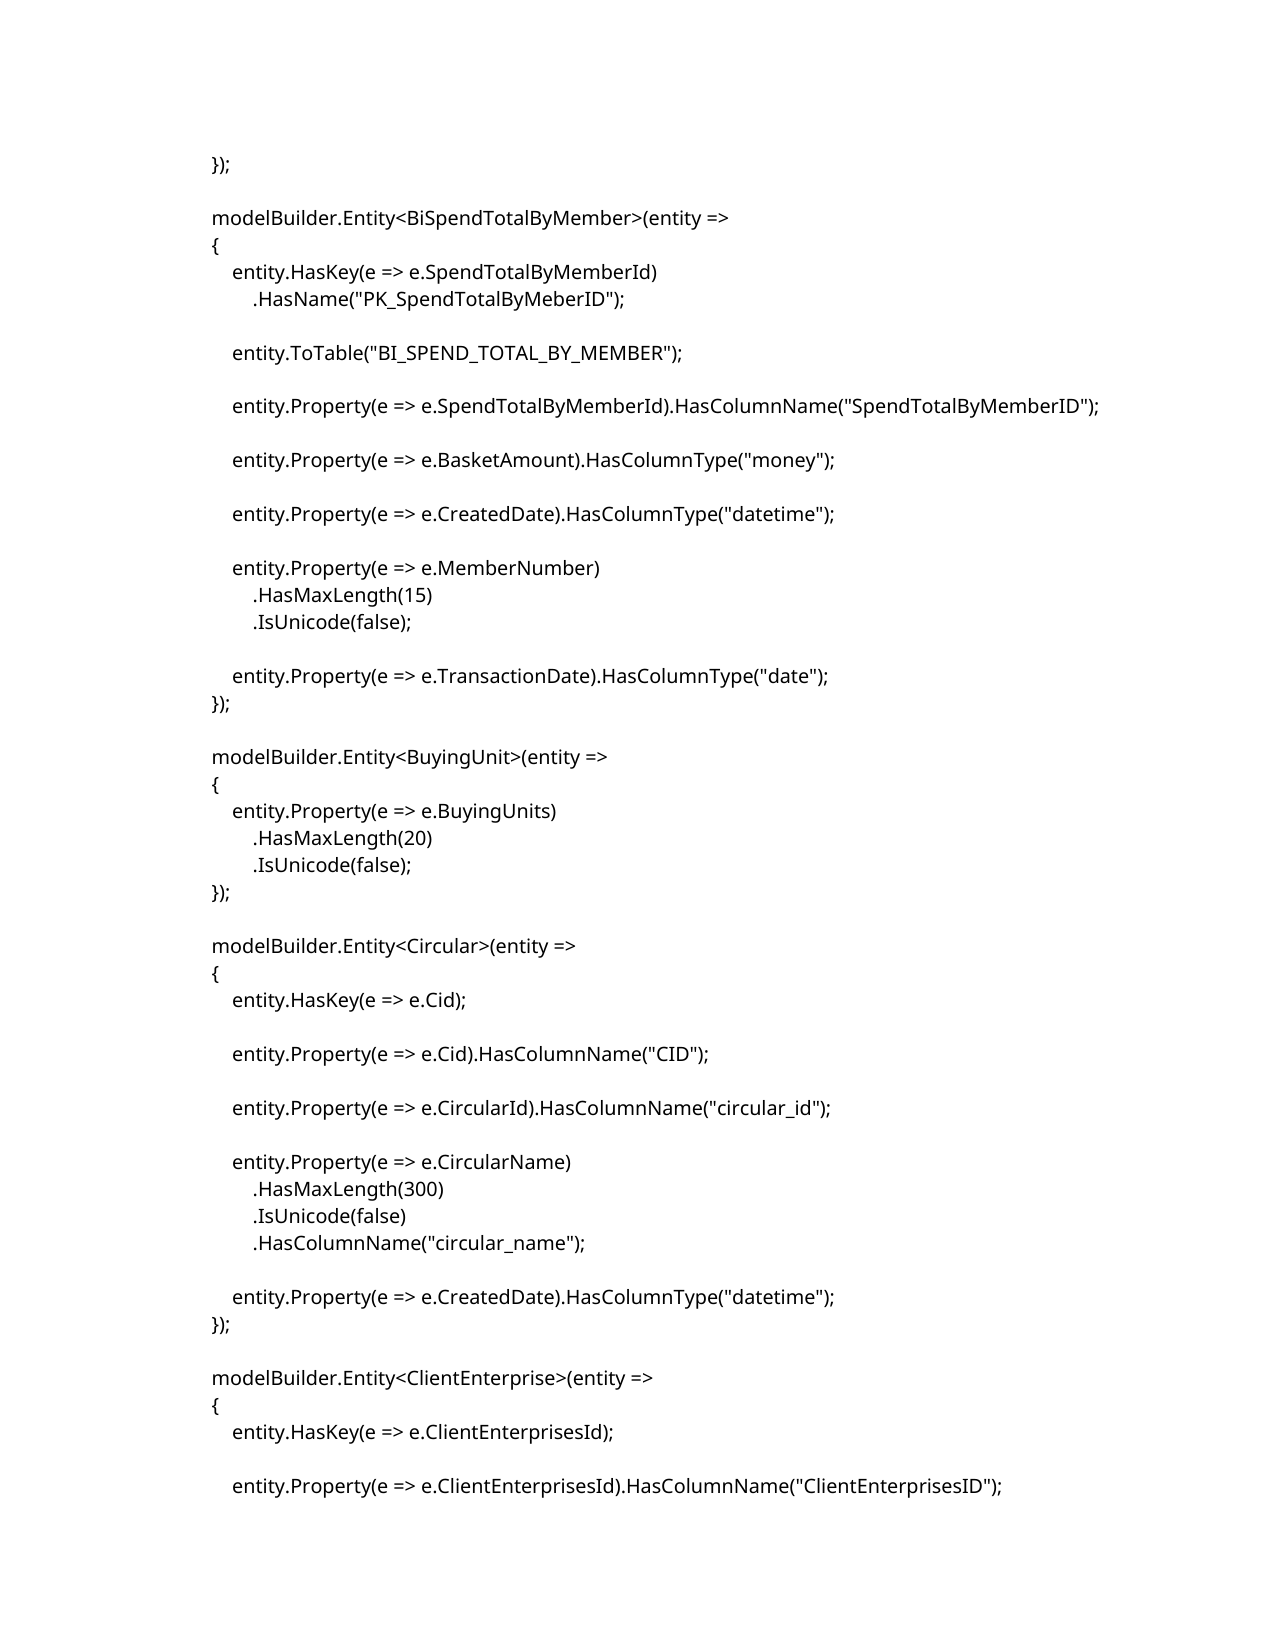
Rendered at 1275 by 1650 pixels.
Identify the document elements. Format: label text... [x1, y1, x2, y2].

text { [150, 771, 1125, 797]
text entity.Property(e => e.CreatedDate).HasColumnType("datetime"); [150, 1283, 1125, 1310]
text }); [150, 689, 1125, 717]
text entity.HasKey(e => e.SpendTotalByMemberId) [150, 258, 1125, 285]
text { [150, 231, 1125, 258]
text entity.ToTable("BI_SPEND_TOTAL_BY_MEMBER"); [150, 339, 1125, 366]
text entity.Property(e => e.TransactionDate).HasColumnType("date"); [150, 663, 1125, 689]
text .IsUnicode(false); [150, 609, 1125, 636]
text .HasColumnName("circular_name"); [150, 1229, 1125, 1256]
text entity.Property(e => e.BasketAmount).HasColumnType("money"); [150, 447, 1125, 474]
text entity.Property(e => e.BuyingUnits) [150, 797, 1125, 824]
text .HasMaxLength(300) [150, 1175, 1125, 1202]
text entity.HasKey(e => e.ClientEnterprisesId); [150, 1418, 1125, 1445]
text entity.Property(e => e.MemberNumber) [150, 555, 1125, 582]
text entity.Property(e => e.SpendTotalByMemberId).HasColumnName("SpendTotalByMemberID"); [150, 393, 1125, 420]
text }); [150, 878, 1125, 905]
text }); [150, 1310, 1125, 1337]
text .HasName("PK_SpendTotalByMeberID"); [150, 285, 1125, 312]
text .IsUnicode(false); [150, 851, 1125, 878]
text modelBuilder.Entity<Circular>(entity => [150, 932, 1125, 959]
text { [150, 959, 1125, 986]
text .HasMaxLength(20) [150, 824, 1125, 851]
text entity.Property(e => e.CreatedDate).HasColumnType("datetime"); [150, 501, 1125, 528]
text entity.Property(e => e.Cid).HasColumnName("CID"); [150, 1040, 1125, 1067]
text entity.Property(e => e.ClientEnterprisesId).HasColumnName("ClientEnterprisesID"); [150, 1472, 1125, 1499]
text { [150, 1391, 1125, 1418]
text entity.Property(e => e.CircularName) [150, 1148, 1125, 1175]
text }); [150, 150, 1125, 177]
text modelBuilder.Entity<BuyingUnit>(entity => [150, 743, 1125, 771]
text entity.HasKey(e => e.Cid); [150, 986, 1125, 1013]
text modelBuilder.Entity<BiSpendTotalByMember>(entity => [150, 204, 1125, 231]
text .IsUnicode(false) [150, 1202, 1125, 1229]
text entity.Property(e => e.CircularId).HasColumnName("circular_id"); [150, 1094, 1125, 1121]
text .HasMaxLength(15) [150, 582, 1125, 609]
text modelBuilder.Entity<ClientEnterprise>(entity => [150, 1364, 1125, 1391]
